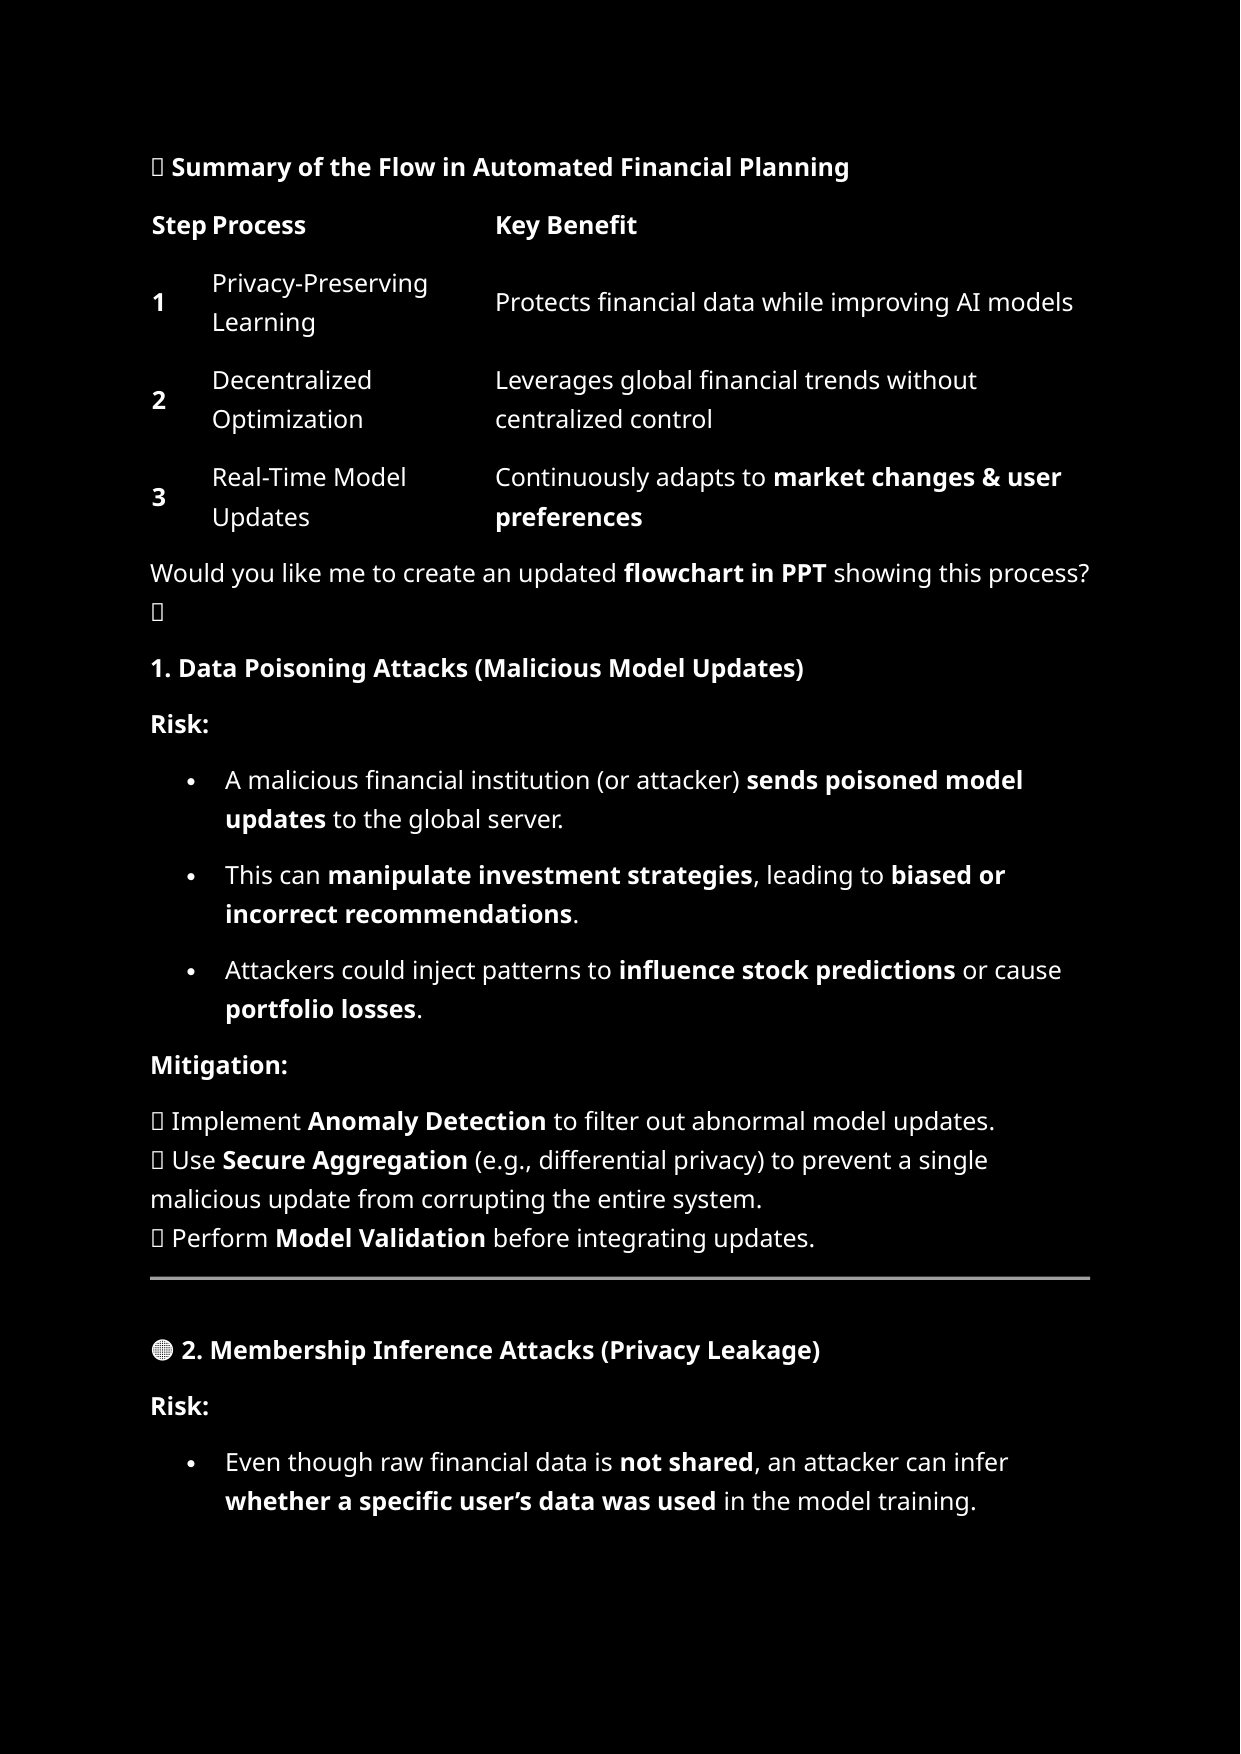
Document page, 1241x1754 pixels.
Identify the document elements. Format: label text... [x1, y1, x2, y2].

table_cell Protects financial data while improving AI models [493, 264, 1090, 361]
table_cell Privacy-Preserving Learning [210, 264, 493, 361]
list This can manipulate investment strategies, leading to biased or incorrect recommendations. [187, 857, 1090, 931]
list A malicious financial institution (or attacker) sends poisoned model updates to the global server. [187, 762, 1090, 836]
text ✅ Implement Anomaly Detection to filter out abnormal model updates. ✅ Use Secure Aggregation (e.g., differential privacy) to prevent a single malicious update from corrupting the entire system. ✅ Perform Model Validation before integrating updates. [150, 1103, 1090, 1255]
text Mitigation: [150, 1047, 1090, 1082]
table_cell 3 [150, 459, 210, 556]
table_header Process [210, 206, 493, 264]
table_cell Continuously adapts to market changes & user preferences [493, 459, 1090, 556]
text 🟠 2. Membership Inference Attacks (Privacy Leakage) [150, 1332, 1090, 1367]
text Risk: [150, 707, 1090, 741]
table_cell Decentralized Optimization [210, 361, 493, 458]
text Would you like me to create an updated flowchart in PPT showing this process? 🚀 [150, 556, 1090, 629]
table_header Step [150, 206, 210, 264]
table_cell 1 [150, 264, 210, 361]
list Attackers could inject patterns to influence stock predictions or cause portfolio losses. [187, 952, 1090, 1026]
text 📌 Summary of the Flow in Automated Financial Planning [150, 150, 1090, 184]
table_cell Real-Time Model Updates [210, 459, 493, 556]
text Risk: [150, 1388, 1090, 1422]
list Even though raw financial data is not shared, an attacker can infer whether a specific user’s data was used in the model training. [187, 1444, 1090, 1517]
text 1. Data Poisoning Attacks (Malicious Model Updates) [150, 651, 1090, 685]
table_cell 2 [150, 361, 210, 458]
table_cell Leverages global financial trends without centralized control [493, 361, 1090, 458]
table_header Key Benefit [493, 206, 1090, 264]
